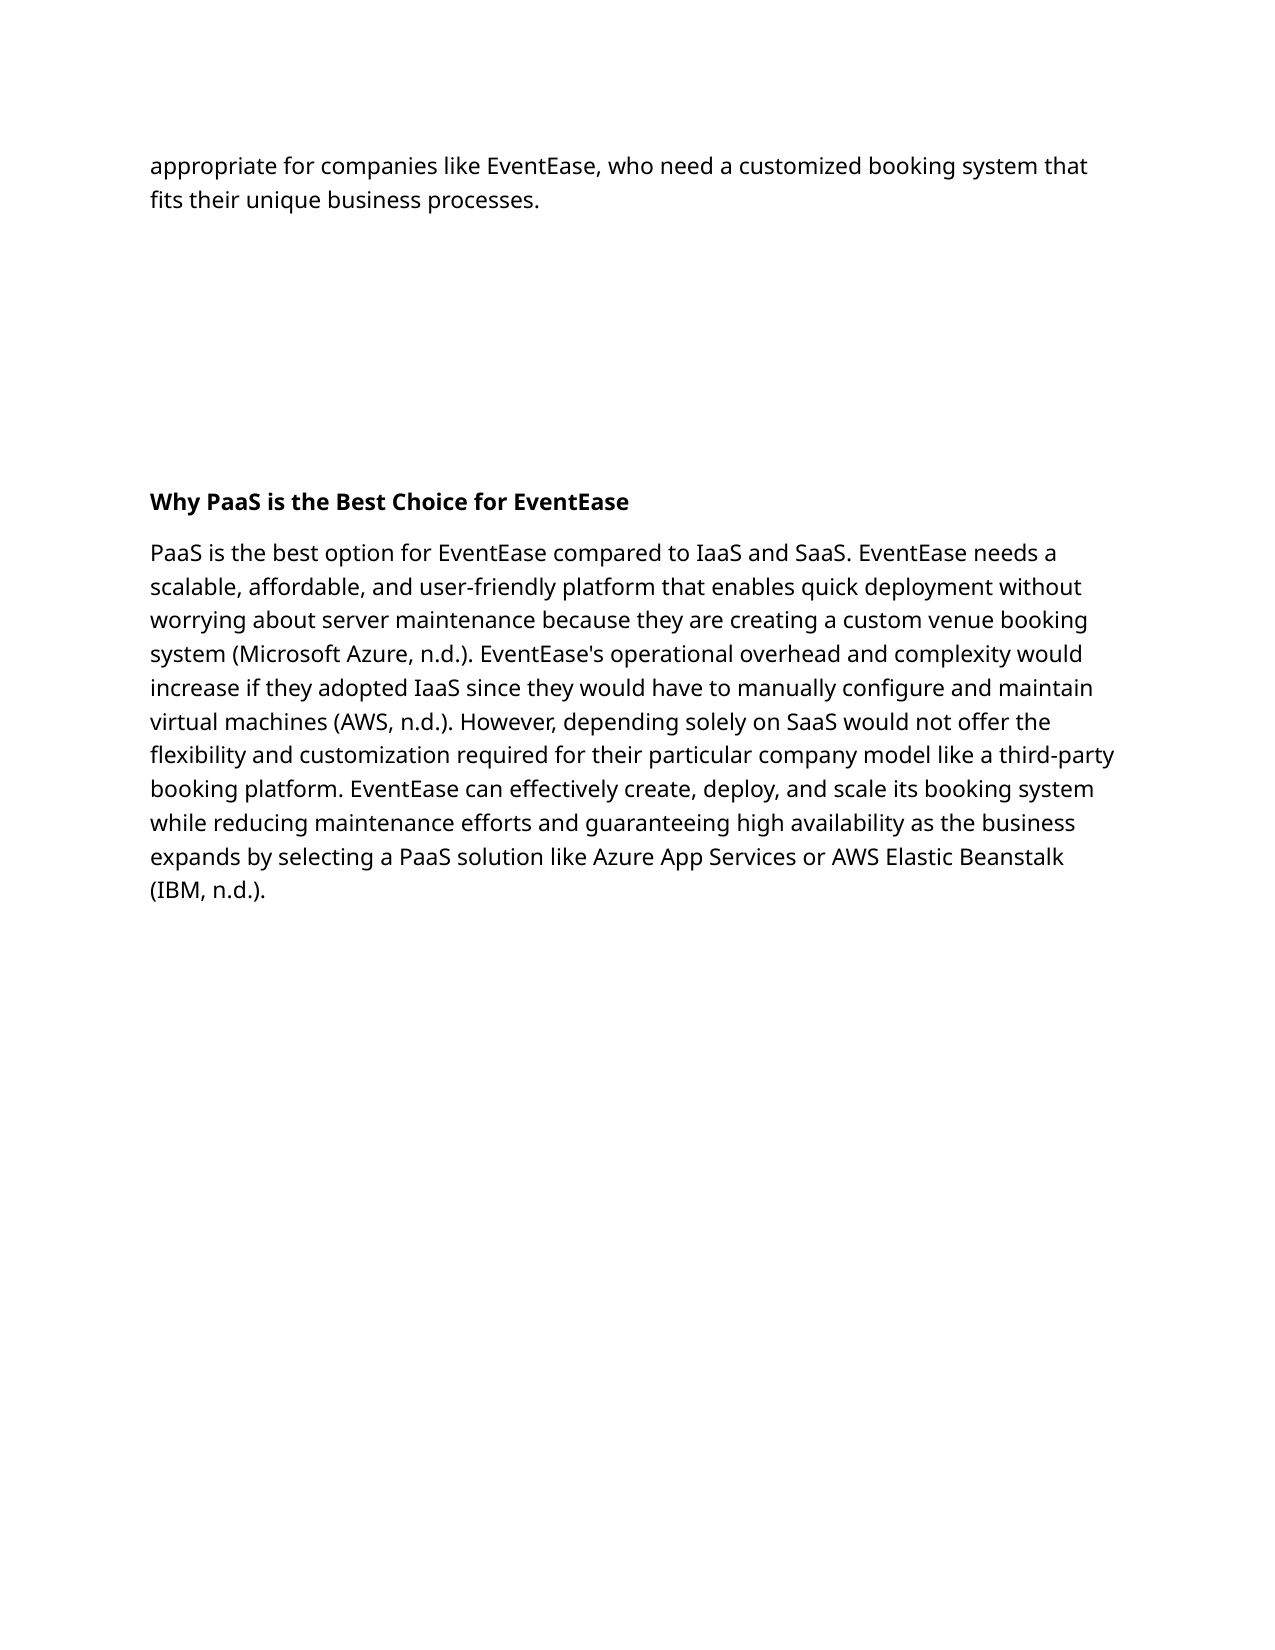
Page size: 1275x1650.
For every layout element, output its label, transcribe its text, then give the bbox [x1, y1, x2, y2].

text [150, 150, 1125, 215]
text PaaS is the best option for EventEase compared to IaaS and SaaS. EventEase needs a scalable, affordable, and user-friendly platform that enables quick deployment without worrying about server maintenance because they are creating a custom venue booking system (Microsoft Azure, n.d.). EventEase's operational overhead and complexity would increase if they adopted IaaS since they would have to manually configure and maintain virtual machines (AWS, n.d.). However, depending solely on SaaS would not offer the flexibility and customization required for their particular company model like a third-party booking platform. EventEase can effectively create, deploy, and scale its booking system while reducing maintenance efforts and guaranteeing high availability as the business expands by selecting a PaaS solution like Azure App Services or AWS Elastic Beanstalk (IBM, n.d.). [150, 537, 1125, 905]
text Why PaaS is the Best Choice for EventEase [150, 486, 1125, 517]
